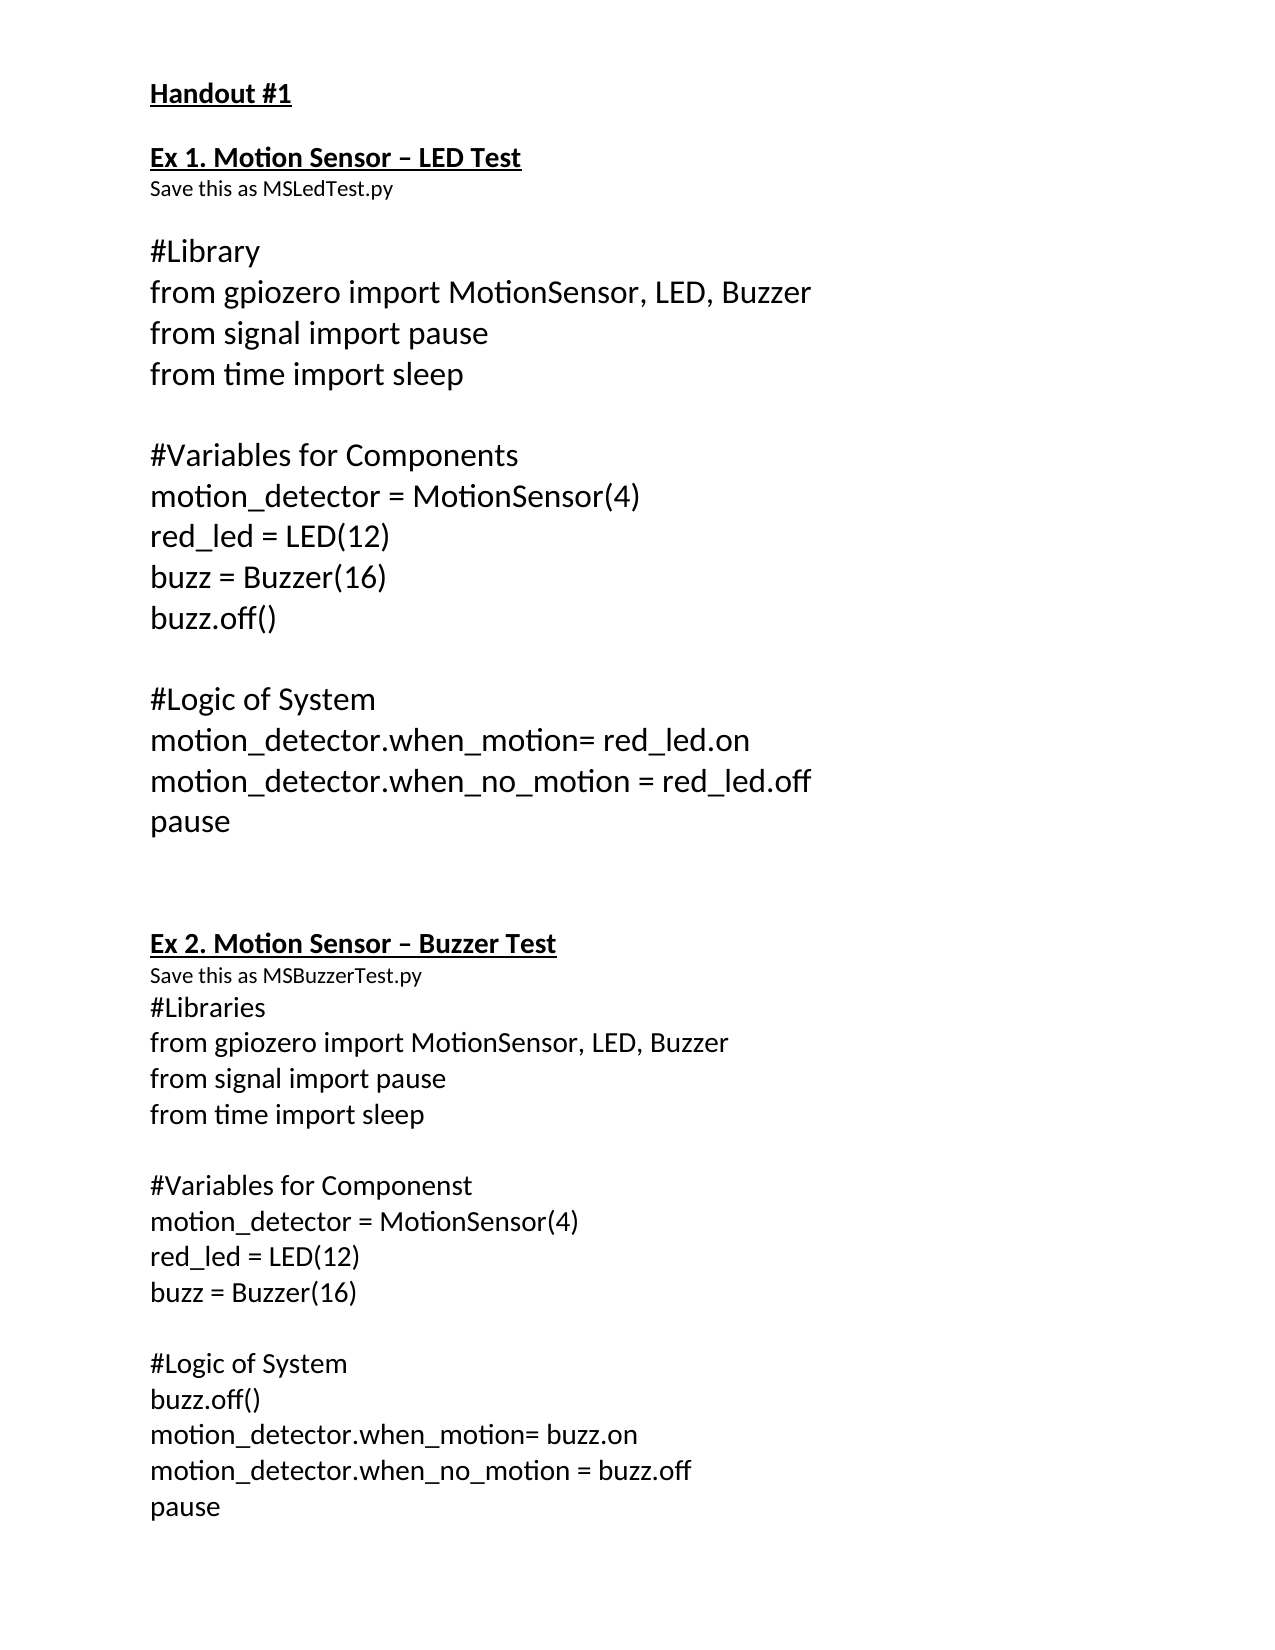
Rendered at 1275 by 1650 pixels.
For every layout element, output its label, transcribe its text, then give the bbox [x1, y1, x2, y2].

text from time import sleep [150, 352, 1125, 393]
text motion_detector = MotionSensor(4) [150, 1203, 1125, 1238]
text motion_detector.when_motion= buzz.on [150, 1416, 1125, 1452]
text from gpiozero import MotionSensor, LED, Buzzer [150, 1024, 1125, 1060]
text motion_detector.when_no_motion = red_led.off [150, 760, 1125, 801]
text buzz.off() [150, 597, 1125, 638]
text buzz.off() [150, 1381, 1125, 1416]
text motion_detector = MotionSensor(4) [150, 475, 1125, 515]
text from gpiozero import MotionSensor, LED, Buzzer [150, 271, 1125, 312]
text #Library [150, 230, 1125, 271]
text #Variables for Components [150, 434, 1125, 475]
text #Libraries [150, 989, 1125, 1024]
text Ex 2. Motion Sensor – Buzzer Test [150, 925, 1125, 961]
text motion_detector.when_no_motion = buzz.off [150, 1452, 1125, 1488]
text pause [150, 1488, 1125, 1523]
text Save this as MSBuzzerTest.py [150, 961, 1125, 989]
text buzz = Buzzer(16) [150, 556, 1125, 597]
text Handout #1 [150, 75, 1125, 111]
text from signal import pause [150, 312, 1125, 352]
text Save this as MSLedTest.py [150, 174, 1125, 202]
text red_led = LED(12) [150, 1238, 1125, 1274]
text buzz = Buzzer(16) [150, 1274, 1125, 1309]
text from time import sleep [150, 1096, 1125, 1131]
text #Logic of System [150, 678, 1125, 719]
text from signal import pause [150, 1060, 1125, 1096]
text Ex 1. Motion Sensor – LED Test [150, 139, 1125, 174]
text #Variables for Componenst [150, 1167, 1125, 1203]
text #Logic of System [150, 1345, 1125, 1381]
text red_led = LED(12) [150, 515, 1125, 556]
text pause [150, 801, 1125, 841]
text motion_detector.when_motion= red_led.on [150, 719, 1125, 760]
